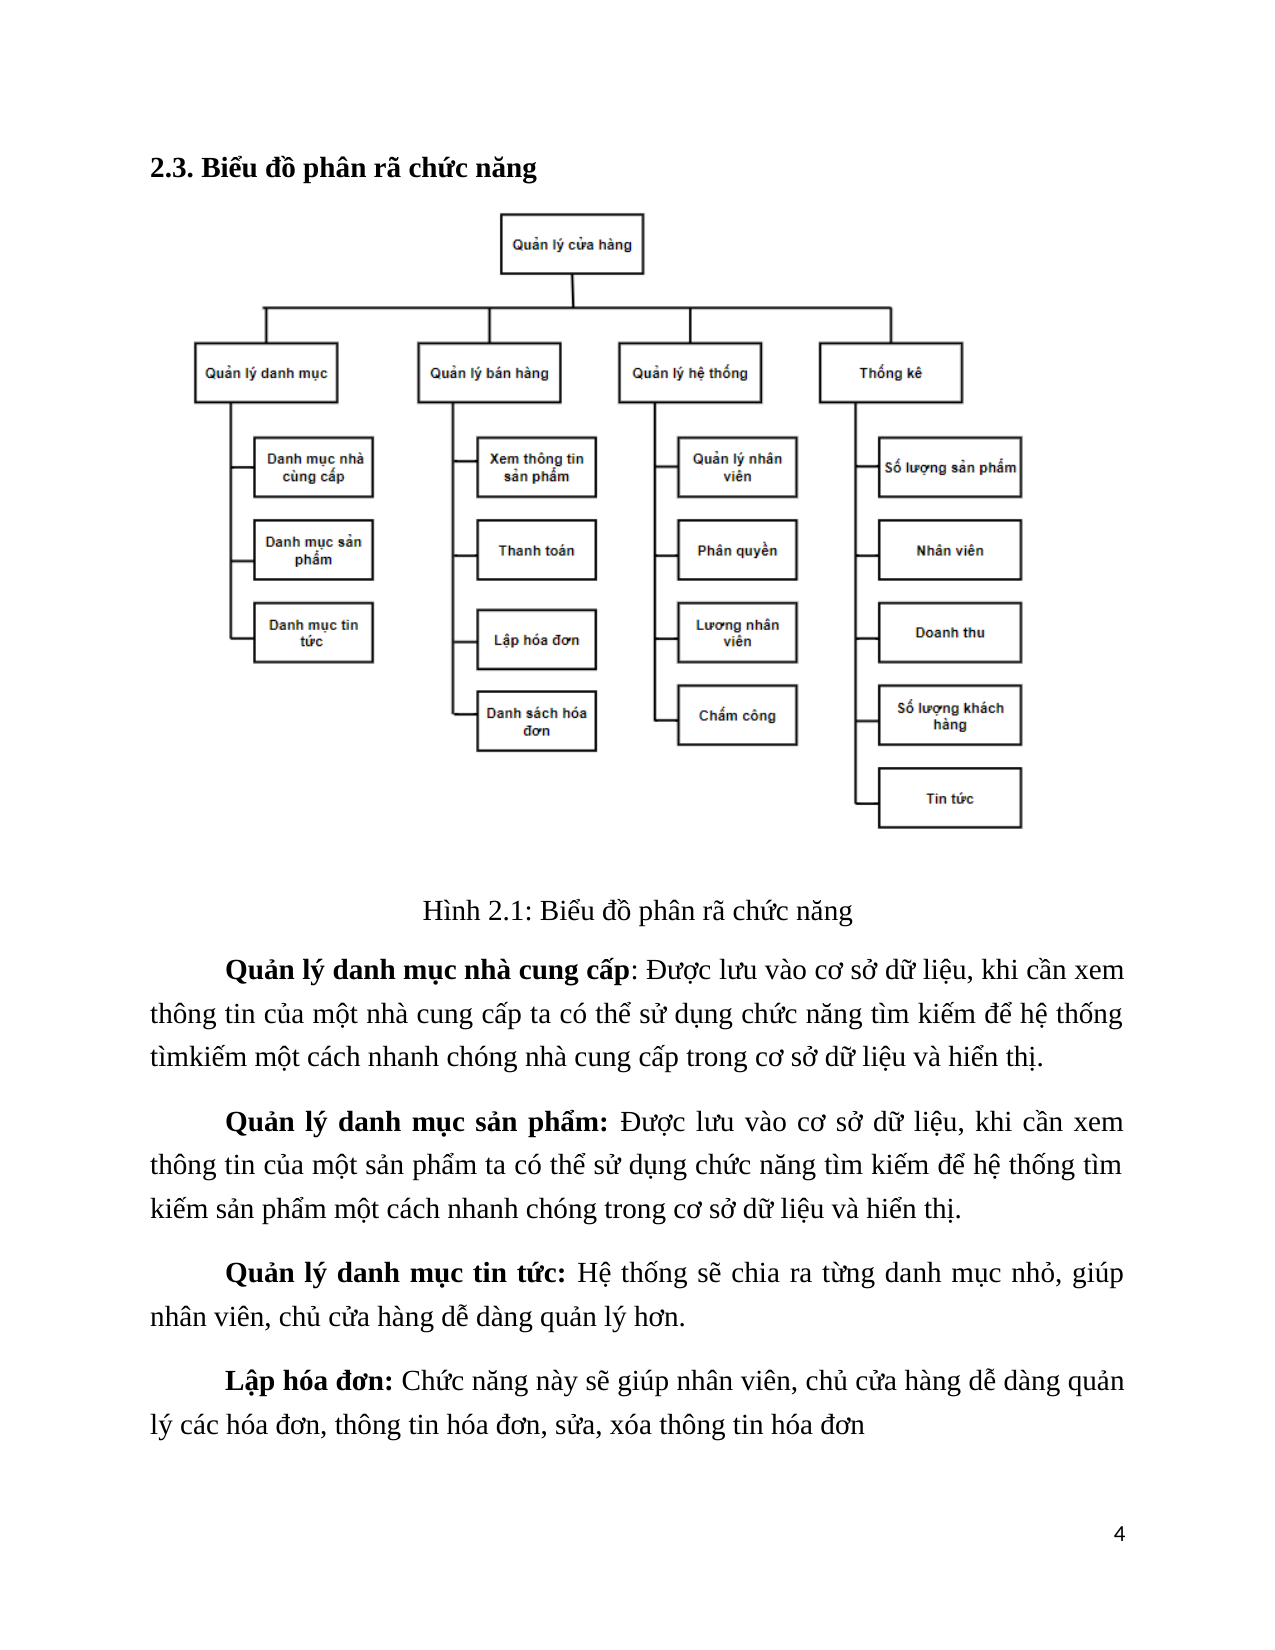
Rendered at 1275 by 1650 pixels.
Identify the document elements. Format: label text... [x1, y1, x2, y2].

text Quản lý danh mục tin tức: Hệ thống sẽ chia ra từng danh mục nhỏ, giúp nhân viên, chủ cửa hàng dễ dàng quản lý hơn. [150, 1255, 1125, 1332]
text Quản lý danh mục sản phẩm: Được lưu vào cơ sở dữ liệu, khi cần xem thông tin của một sản phẩm ta có thể sử dụng chức năng tìm kiếm để hệ thống tìm kiếm sản phẩm một cách nhanh chóng trong cơ sở dữ liệu và hiển thị. [150, 1104, 1125, 1224]
subtitle 2.3. Biểu đồ phân rã chức năng [150, 150, 1125, 183]
text Quản lý danh mục nhà cung cấp: Được lưu vào cơ sở dữ liệu, khi cần xem thông tin của một nhà cung cấp ta có thể sử dụng chức năng tìm kiếm để hệ thống tìmkiếm một cách nhanh chóng nhà cung cấp trong cơ sở dữ liệu và hiển thị. [150, 952, 1125, 1073]
picture [150, 188, 1090, 868]
text Lập hóa đơn: Chức năng này sẽ giúp nhân viên, chủ cửa hàng dễ dàng quản lý các hóa đơn, thông tin hóa đơn, sửa, xóa thông tin hóa đơn [150, 1363, 1125, 1440]
text Hình 2.1: Biểu đồ phân rã chức năng [150, 893, 1125, 927]
